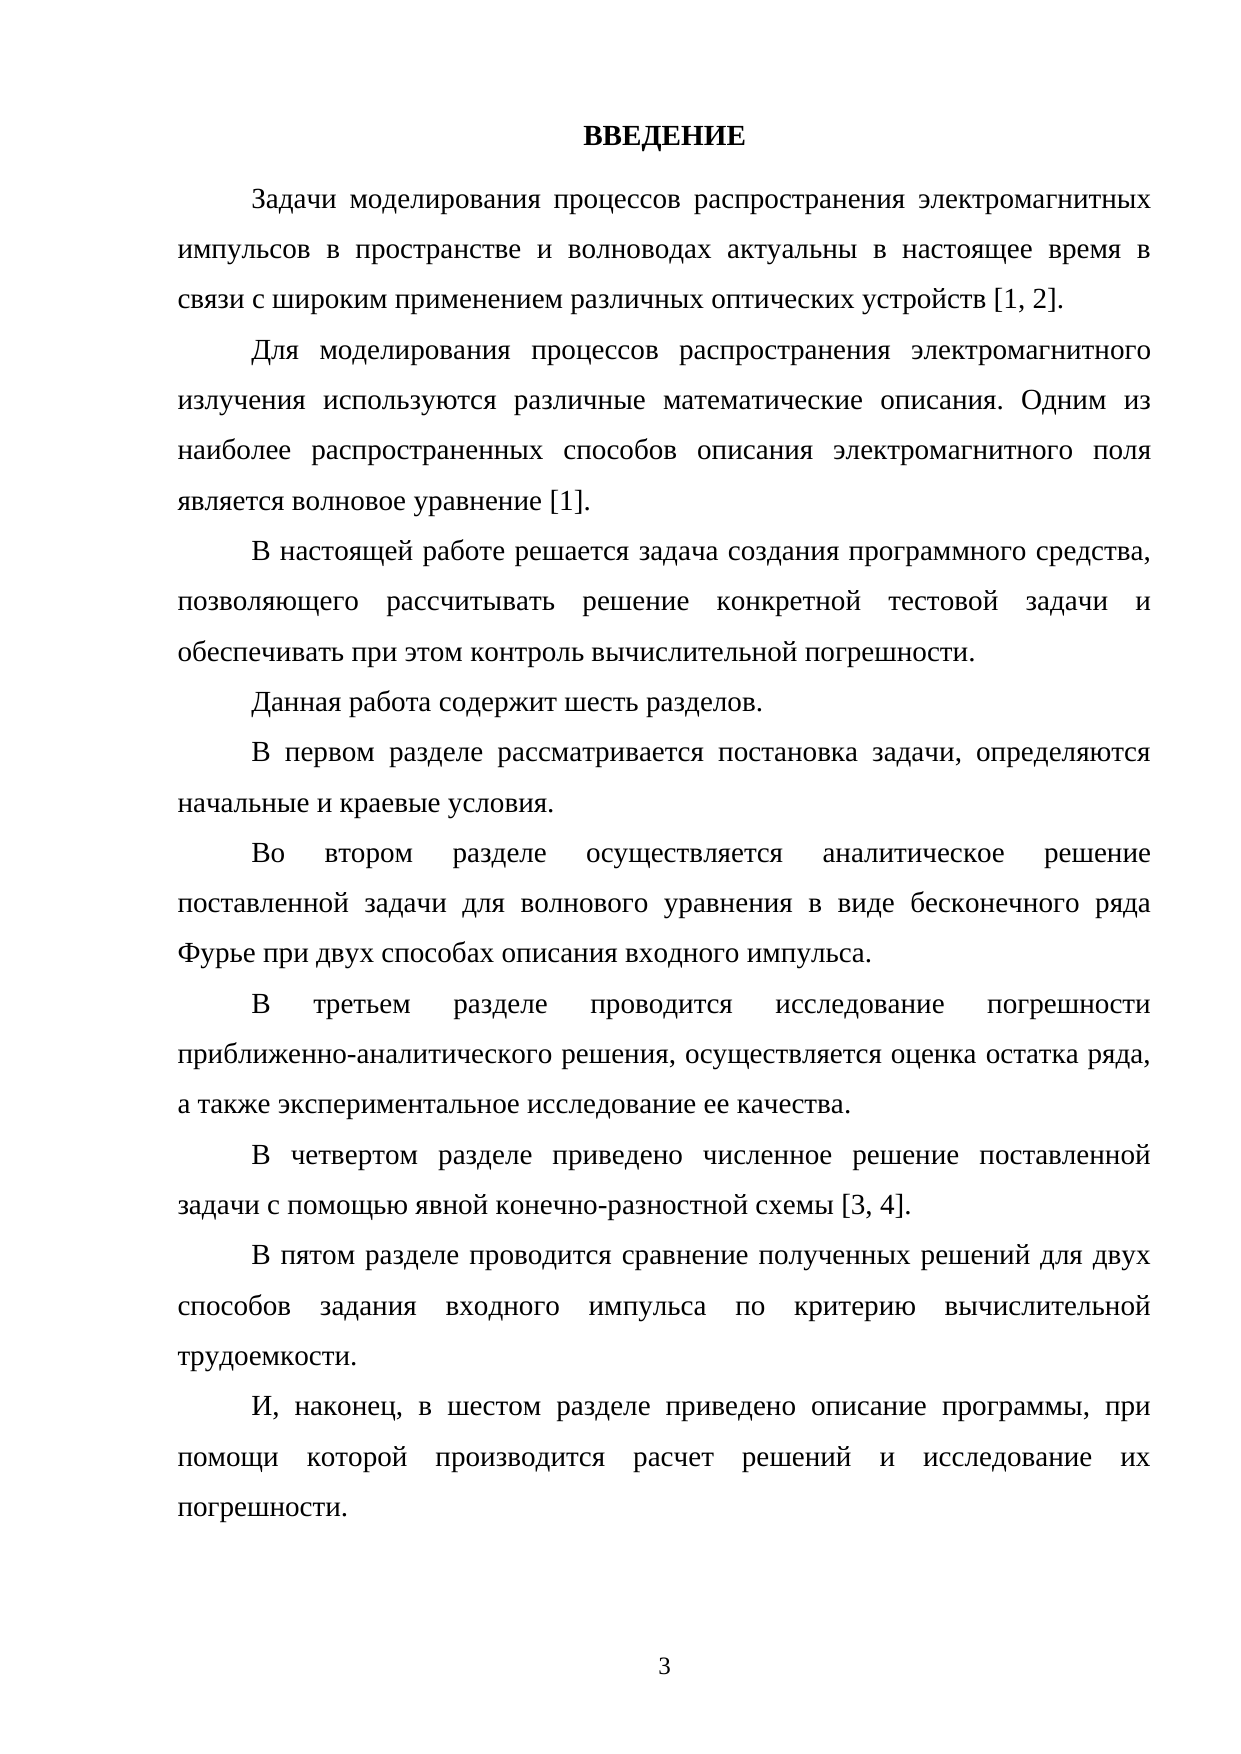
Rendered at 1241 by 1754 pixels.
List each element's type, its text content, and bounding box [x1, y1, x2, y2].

text Задачи моделирования процессов распространения электромагнитных импульсов в пространстве и волноводах актуальны в настоящее время в связи с широким применением различных оптических устройств [1, 2]. [177, 181, 1152, 315]
text В первом разделе рассматривается постановка задачи, определяются начальные и краевые условия. [177, 734, 1152, 818]
text Во втором разделе осуществляется аналитическое решение поставленной задачи для волнового уравнения в виде бесконечного ряда Фурье при двух способах описания входного импульса. [177, 835, 1152, 969]
text ВВЕДЕНИЕ [177, 118, 1152, 152]
text В третьем разделе проводится исследование погрешности приближенно-аналитического решения, осуществляется оценка остатка ряда, а также экспериментальное исследование ее качества. [177, 986, 1152, 1120]
text В четвертом разделе приведено численное решение поставленной задачи с помощью явной конечно-разностной схемы [3, 4]. [177, 1137, 1152, 1221]
text В пятом разделе проводится сравнение полученных решений для двух способов задания входного импульса по критерию вычислительной трудоемкости. [177, 1237, 1152, 1372]
text В настоящей работе решается задача создания программного средства, позволяющего рассчитывать решение конкретной тестовой задачи и обеспечивать при этом контроль вычислительной погрешности. [177, 533, 1152, 667]
text Для моделирования процессов распространения электромагнитного излучения используются различные математические описания. Одним из наиболее распространенных способов описания электромагнитного поля является волновое уравнение [1]. [177, 332, 1152, 516]
text И, наконец, в шестом разделе приведено описание программы, при помощи которой производится расчет решений и исследование их погрешности. [177, 1388, 1152, 1523]
text Данная работа содержит шесть разделов. [177, 684, 1152, 718]
